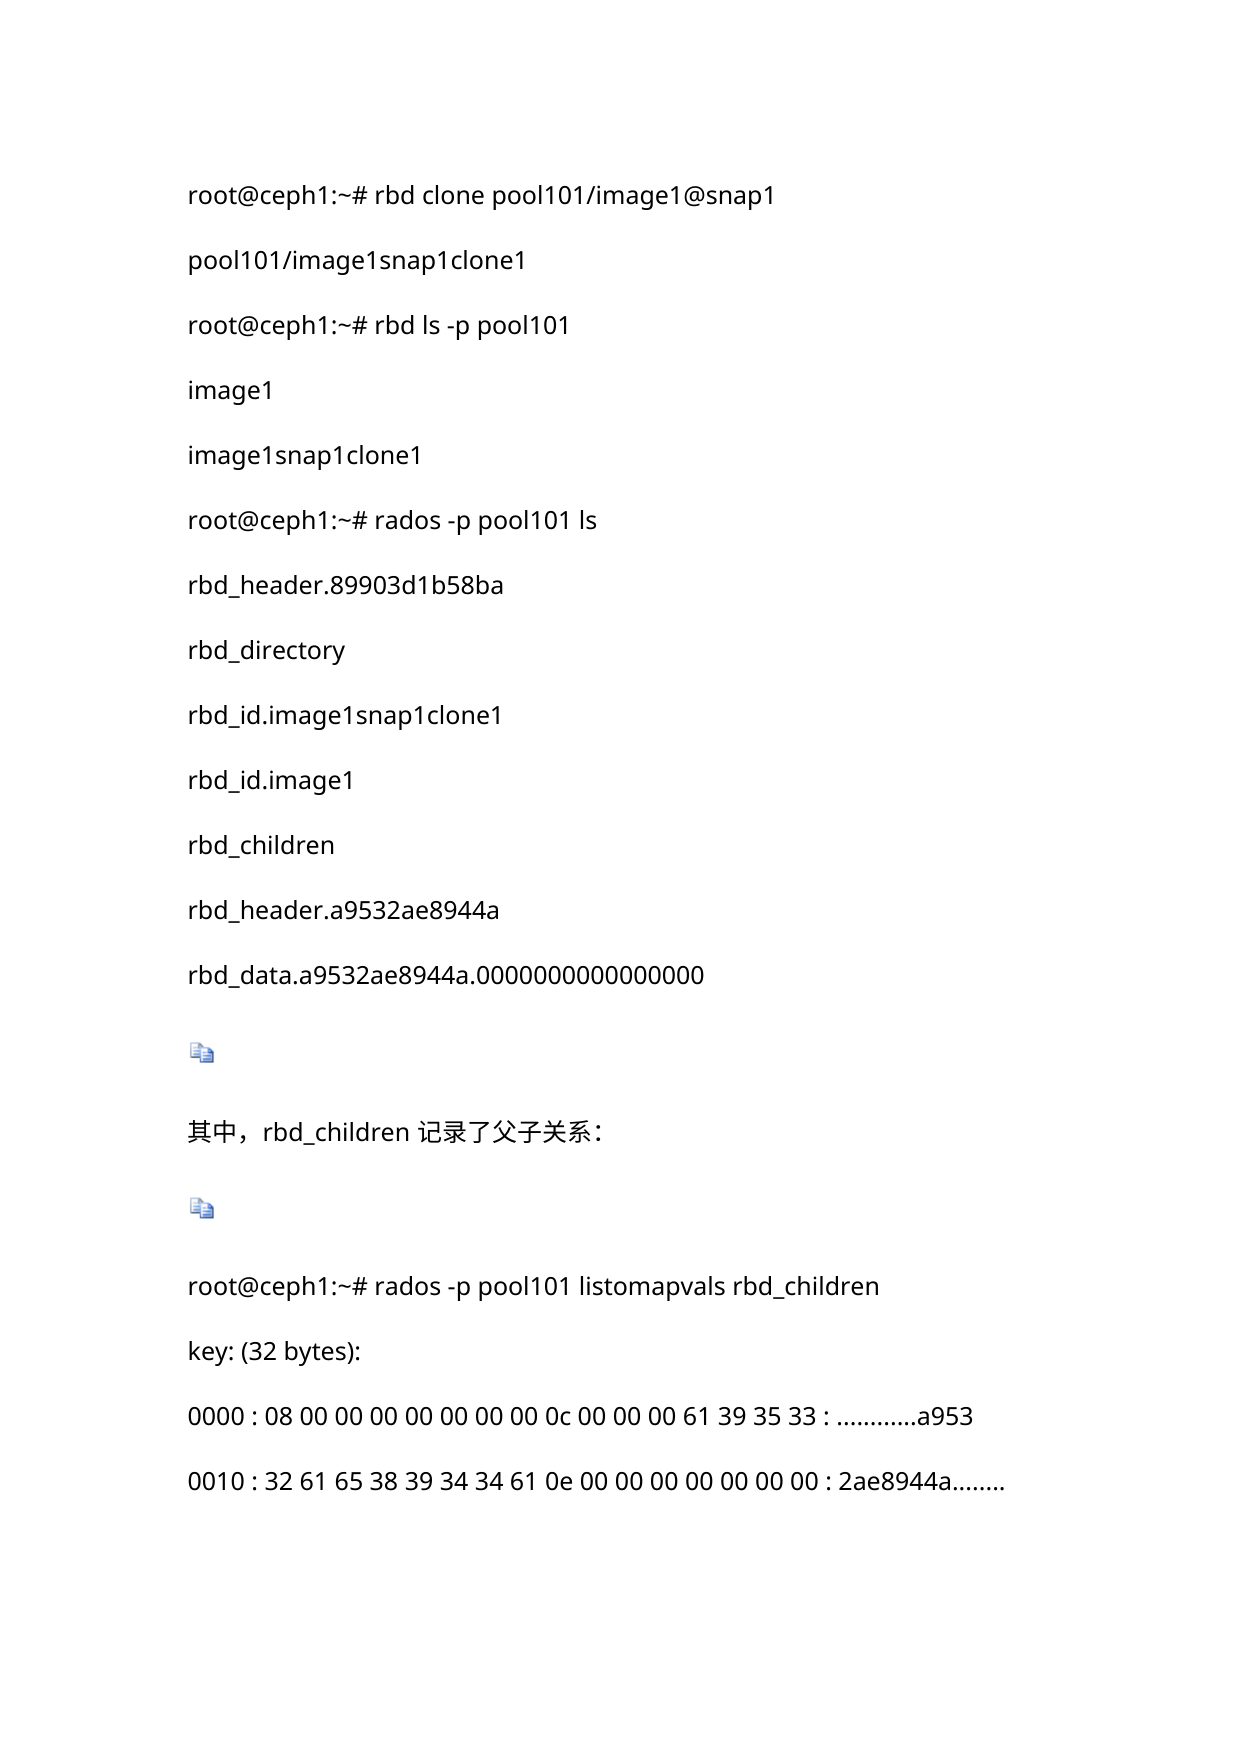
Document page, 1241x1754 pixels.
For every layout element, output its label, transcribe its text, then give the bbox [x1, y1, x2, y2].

text root@ceph1:~# rados -p pool101 listomapvals rbd_children key: (32 bytes): 0000 : 08 00 00 00 00 00 00 00 0c 00 00 00 61 39 35 33 : ............a953 0010 : 32 61 65 38 39 34 34 61 0e 00 00 00 00 00 00 00 : 2ae8944a........ [187, 1254, 1053, 1514]
picture [187, 1192, 219, 1224]
picture [187, 1036, 219, 1068]
text root@ceph1:~# rbd clone pool101/image1@snap1 pool101/image1snap1clone1 root@ceph1:~# rbd ls -p pool101 image1 image1snap1clone1 root@ceph1:~# rados -p pool101 ls rbd_header.89903d1b58ba rbd_directory rbd_id.image1snap1clone1 rbd_id.image1 rbd_children rbd_header.a9532ae8944a rbd_data.a9532ae8944a.0000000000000000 [187, 162, 1053, 1007]
text 其中，rbd_children 记录了父子关系： [187, 1098, 1053, 1163]
